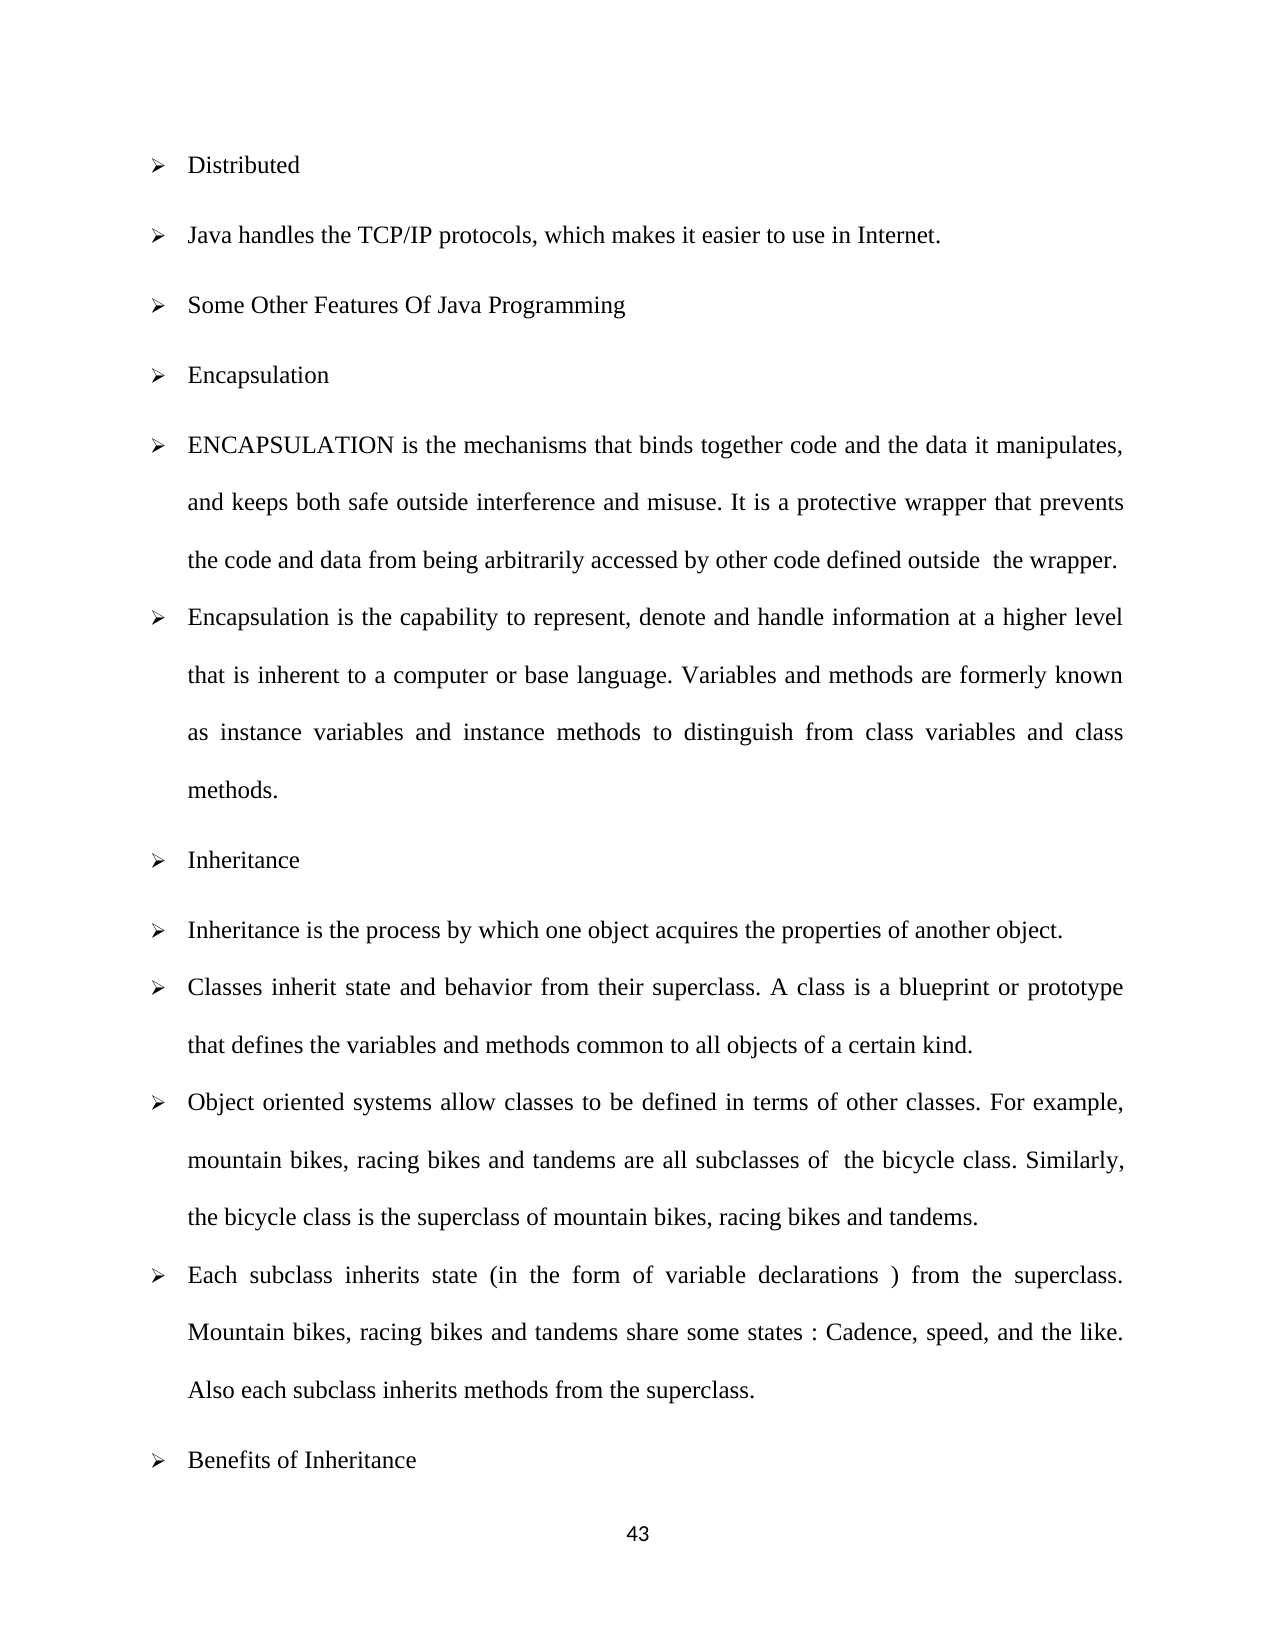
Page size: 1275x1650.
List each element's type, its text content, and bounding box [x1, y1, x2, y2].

list Encapsulation [150, 360, 1125, 389]
list Benefits of Inheritance [150, 1445, 1125, 1474]
list ENCAPSULATION is the mechanisms that binds together code and the data it manipulates, and keeps both safe outside interference and misuse. It is a protective wrapper that prevents the code and data from being arbitrarily accessed by other code defined outside the wrapper. [150, 430, 1125, 574]
list Encapsulation is the capability to represent, denote and handle information at a higher level that is inherent to a computer or base language. Variables and methods are formerly known as instance variables and instance methods to distinguish from class variables and class methods. [150, 602, 1125, 804]
list Inheritance is the process by which one object acquires the properties of another object. [150, 915, 1125, 944]
list Object oriented systems allow classes to be defined in terms of other classes. For example, mountain bikes, racing bikes and tandems are all subclasses of the bicycle class. Similarly, the bicycle class is the superclass of mountain bikes, racing bikes and tandems. [150, 1087, 1125, 1231]
list Classes inherit state and behavior from their superclass. A class is a blueprint or prototype that defines the variables and methods common to all objects of a certain kind. [150, 972, 1125, 1059]
list Java handles the TCP/IP protocols, which makes it easier to use in Internet. [150, 220, 1125, 249]
list Some Other Features Of Java Programming [150, 290, 1125, 319]
list Distributed [150, 150, 1125, 179]
list Each subclass inherits state (in the form of variable declarations ) from the superclass. Mountain bikes, racing bikes and tandems share some states : Cadence, speed, and the like. Also each subclass inherits methods from the superclass. [150, 1260, 1125, 1404]
list Inheritance [150, 845, 1125, 874]
